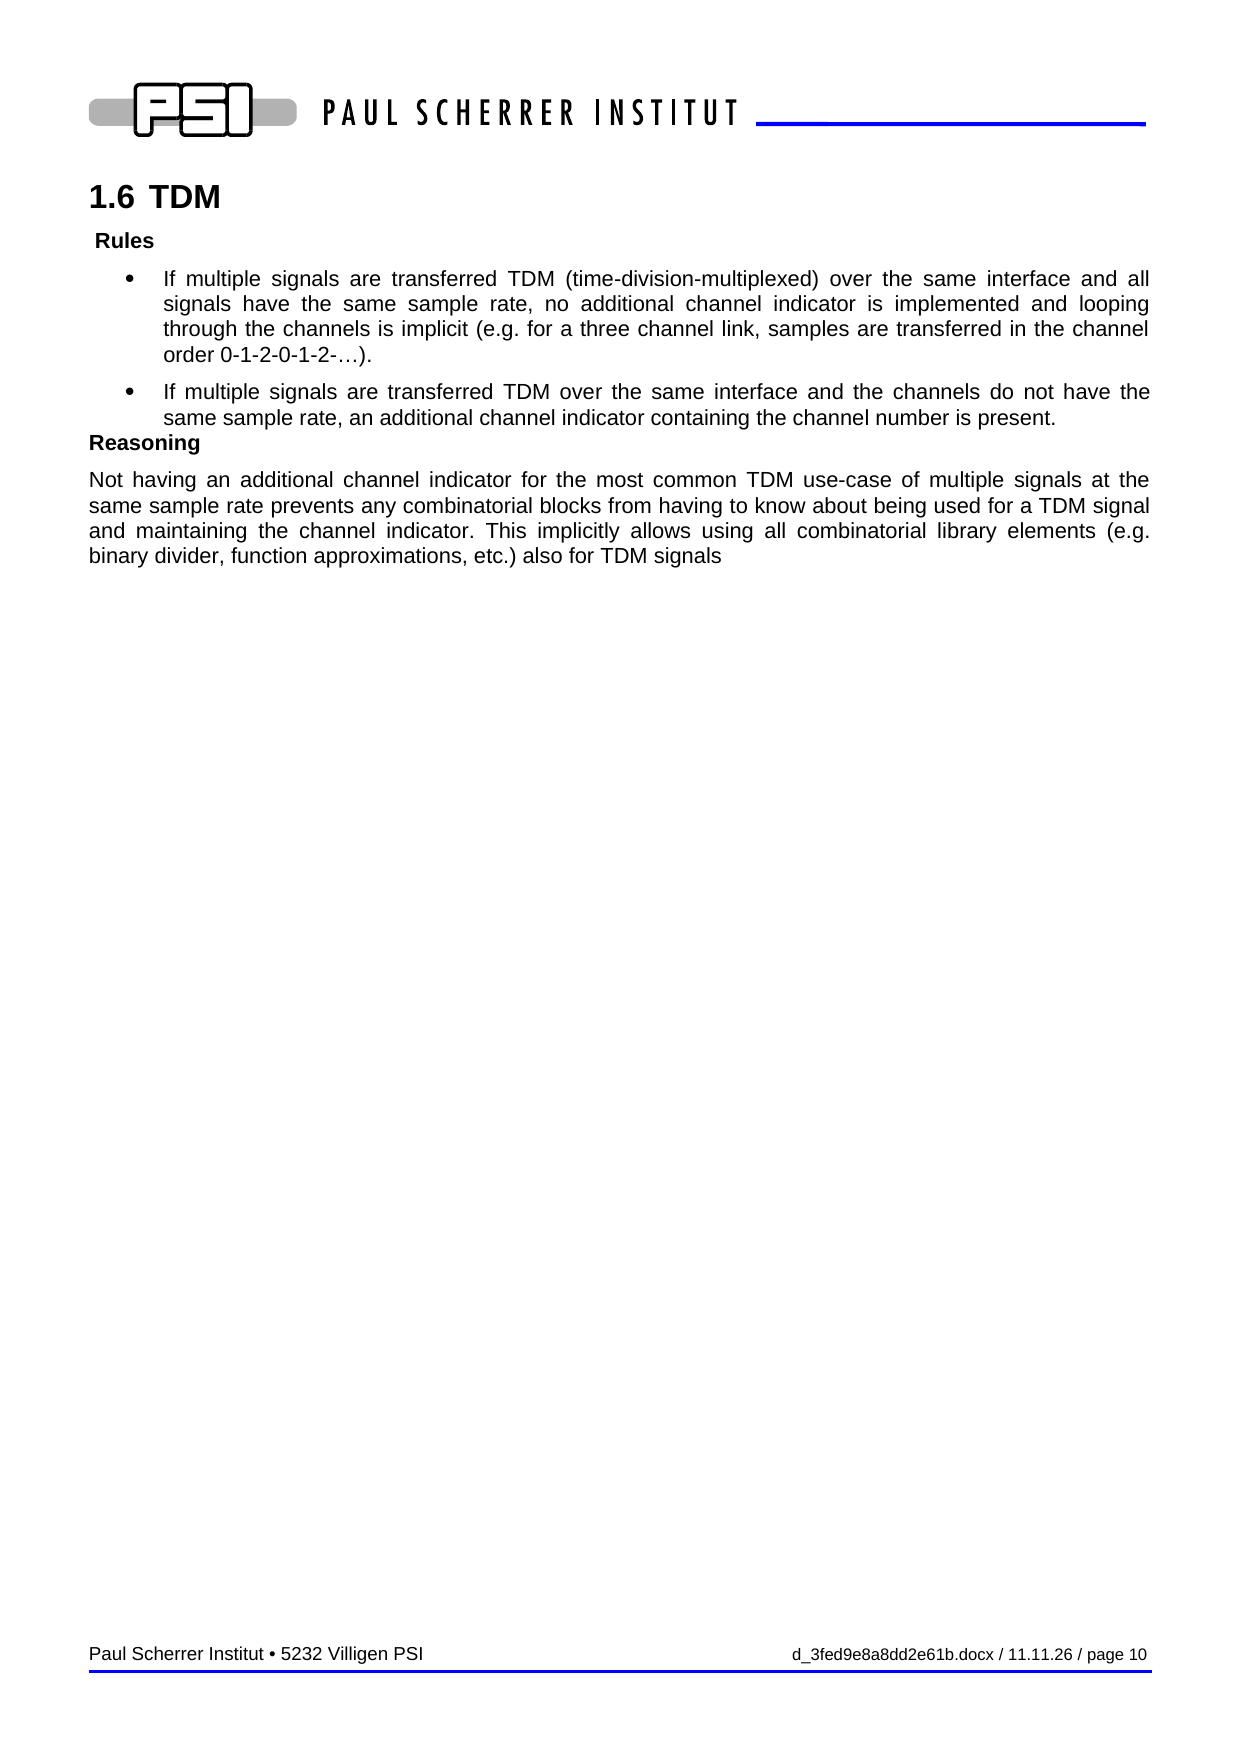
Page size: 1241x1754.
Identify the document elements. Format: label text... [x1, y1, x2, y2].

text Not having an additional channel indicator for the most common TDM use-case of multiple signals at the same sample rate prevents any combinatorial blocks from having to know about being used for a TDM signal and maintaining the channel indicator. This implicitly allows using all combinatorial library elements (e.g. binary divider, function approximations, etc.) also for TDM signals [89, 467, 1152, 568]
list If multiple signals are transferred TDM over the same interface and the channels do not have the same sample rate, an additional channel indicator containing the channel number is present. [126, 379, 1152, 429]
subtitle TDM [89, 177, 1152, 216]
text Reasoning [89, 429, 1152, 455]
text Rules [89, 228, 1152, 253]
list If multiple signals are transferred TDM (time-division-multiplexed) over the same interface and all signals have the same sample rate, no additional channel indicator is implemented and looping through the channels is implicit (e.g. for a three channel link, samples are transferred in the channel order 0-1-2-0-1-2-…). [126, 266, 1152, 367]
